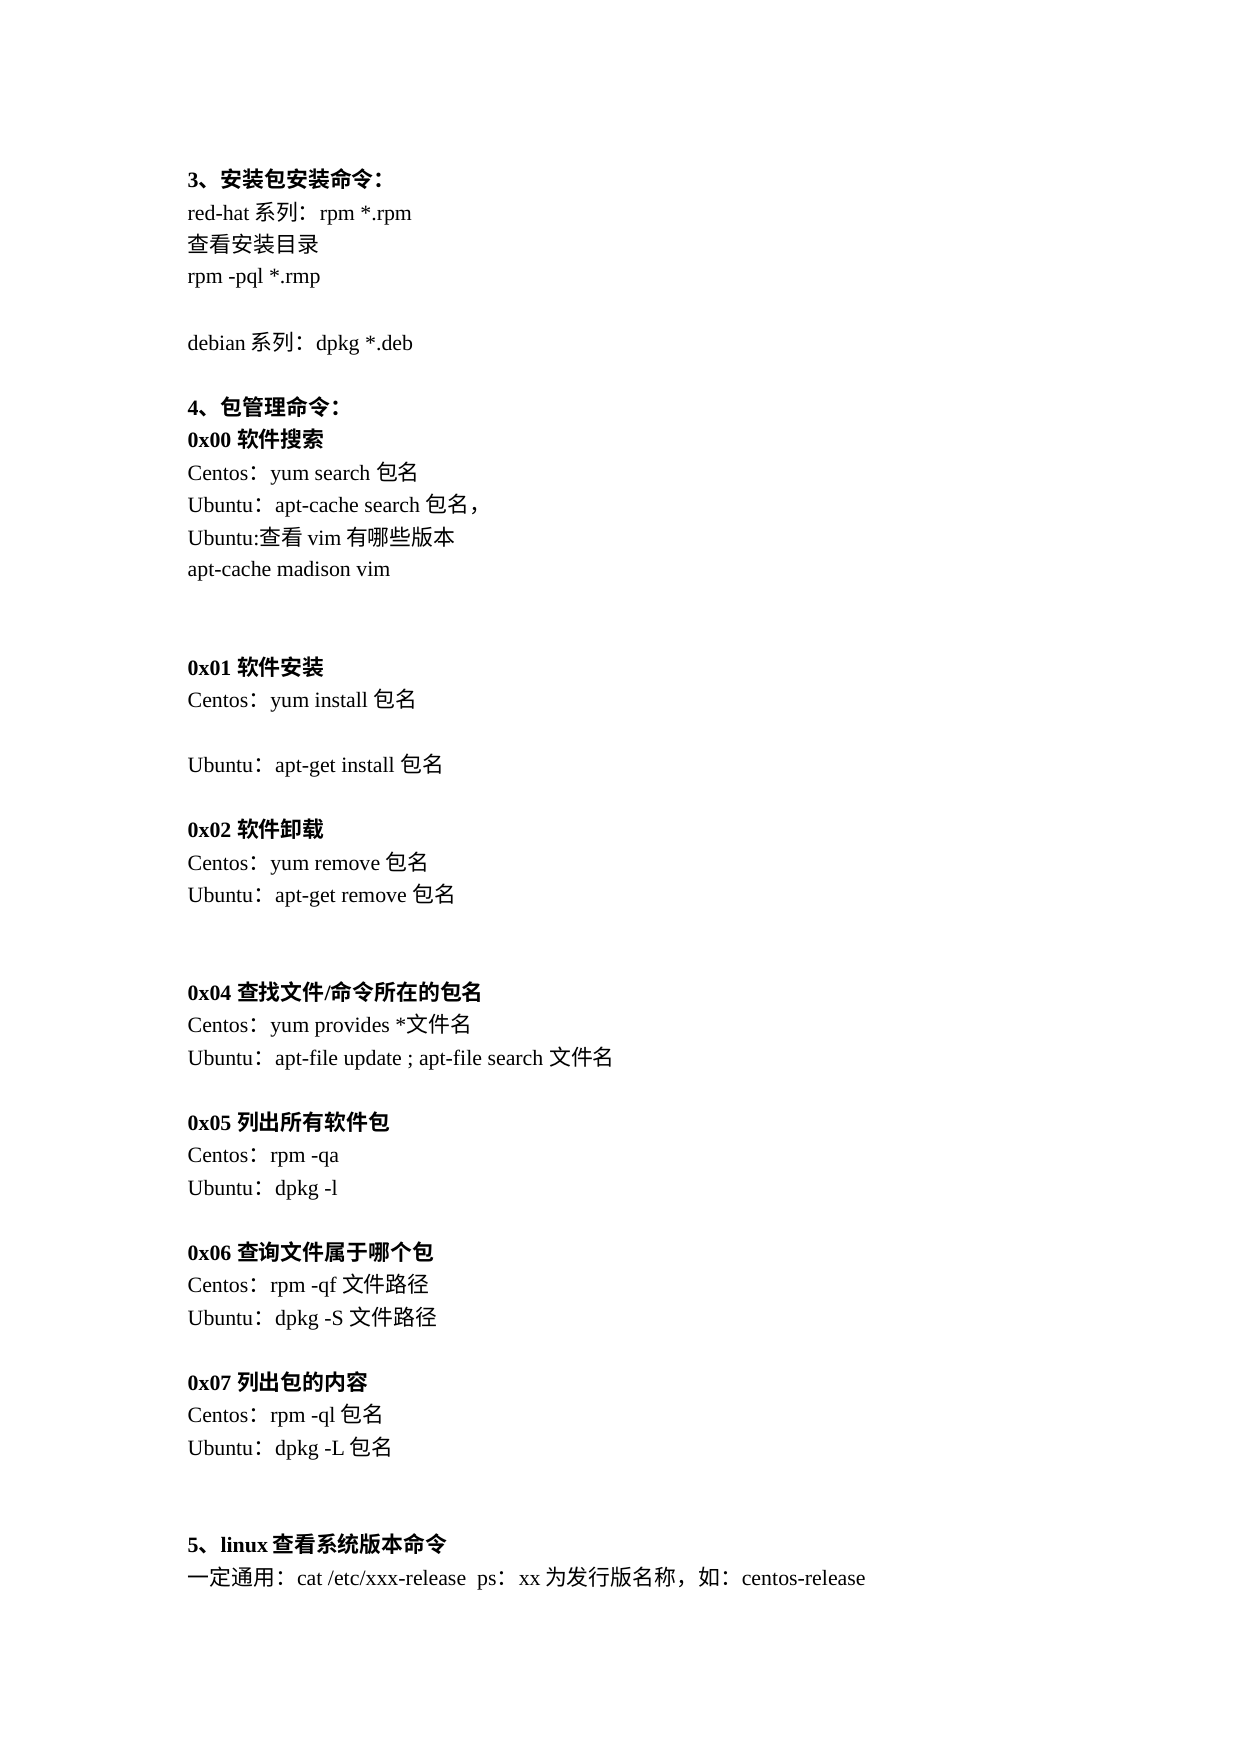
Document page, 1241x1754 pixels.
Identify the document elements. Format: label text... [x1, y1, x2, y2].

list Ubuntu：apt-file update ; apt-file search 文件名 [187, 1039, 1053, 1072]
list Centos：rpm -ql 包名 [187, 1397, 1053, 1429]
list apt-cache madison vim [187, 552, 1053, 584]
list 0x01 软件安装 [187, 649, 1053, 682]
list 0x04 查找文件/命令所在的包名 [187, 974, 1053, 1007]
list Centos：rpm -qa [187, 1137, 1053, 1169]
list 4、包管理命令： [187, 389, 1053, 422]
list Centos：yum remove 包名 [187, 844, 1053, 877]
list Ubuntu：dpkg -L 包名 [187, 1429, 1053, 1462]
list 0x06 查询文件属于哪个包 [187, 1234, 1053, 1267]
list 0x05 列出所有软件包 [187, 1104, 1053, 1137]
list Centos：rpm -qf 文件路径 [187, 1267, 1053, 1299]
list Ubuntu：apt-get remove 包名 [187, 877, 1053, 909]
list Ubuntu:查看vim有哪些版本 [187, 519, 1053, 552]
list 0x00 软件搜索 [187, 422, 1053, 454]
list Centos：yum search 包名 [187, 454, 1053, 487]
list 0x02 软件卸载 [187, 812, 1053, 844]
list Ubuntu：dpkg -l [187, 1169, 1053, 1202]
list 一定通用：cat /etc/xxx-release ps：xx为发行版名称，如：centos-release [187, 1559, 1053, 1592]
list Ubuntu：apt-cache search 包名， [187, 487, 1053, 519]
list Centos：yum provides *文件名 [187, 1007, 1053, 1039]
list 查看安装目录 [187, 227, 1053, 259]
list debian系列：dpkg *.deb [187, 324, 1053, 357]
list 0x07 列出包的内容 [187, 1364, 1053, 1397]
list 5、linux查看系统版本命令 [187, 1527, 1053, 1559]
list Centos：yum install 包名 [187, 682, 1053, 714]
list Ubuntu：dpkg -S 文件路径 [187, 1299, 1053, 1332]
list rpm -pql *.rmp [187, 259, 1053, 292]
list Ubuntu：apt-get install 包名 [187, 747, 1053, 779]
list 3、安装包安装命令： [187, 162, 1053, 194]
list red-hat系列：rpm *.rpm [187, 194, 1053, 227]
